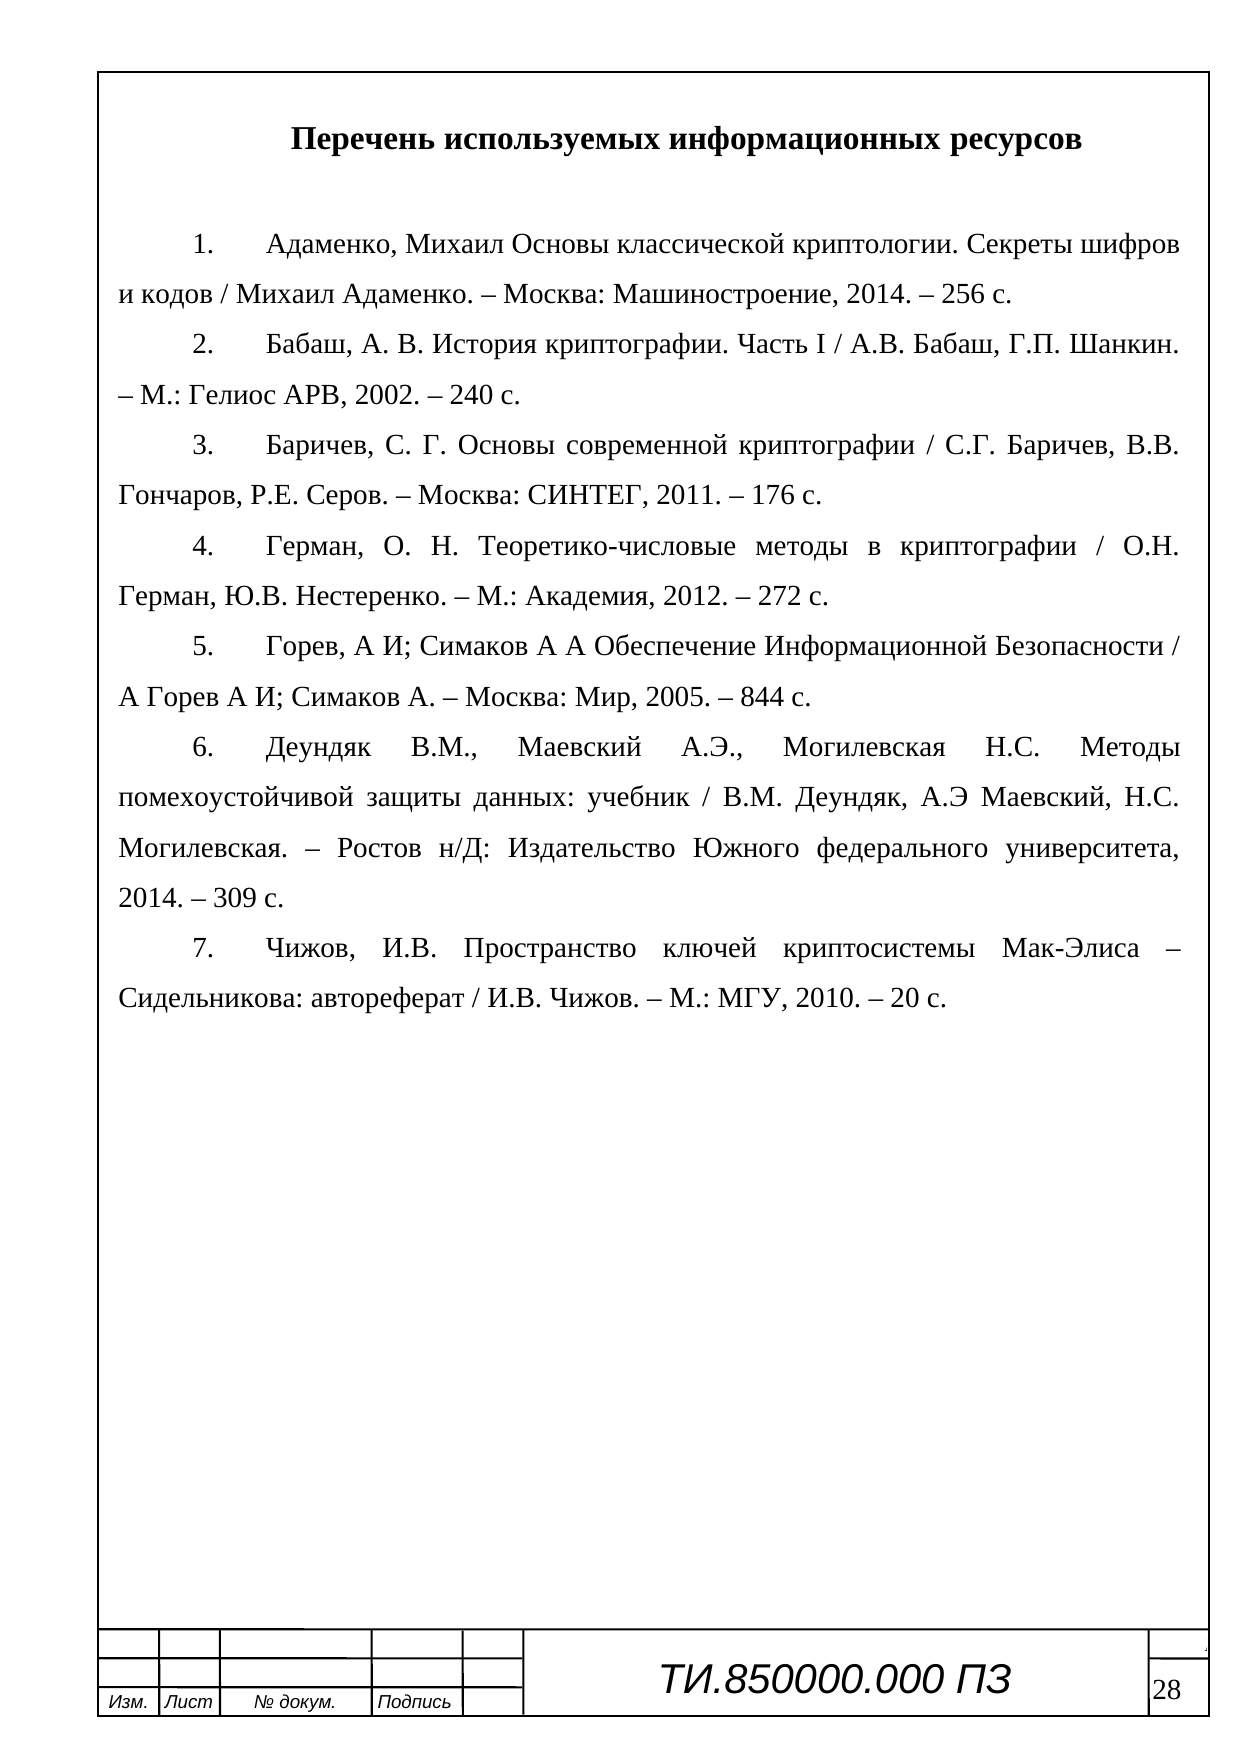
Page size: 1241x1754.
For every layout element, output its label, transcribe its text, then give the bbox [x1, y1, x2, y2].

list Деундяк В.М., Маевский А.Э., Могилевская Н.С. Методы помехоустойчивой защиты данных: учебник / В.М. Деундяк, А.Э Маевский, Н.С. Могилевская. – Ростов н/Д: Издательство Южного федерального университета, 2014. – 309 с. [118, 729, 1181, 913]
list Чижов, И.В. Пространство ключей криптосистемы Мак-Элиса – Сидельникова: автореферат / И.В. Чижов. – М.: МГУ, 2010. – 20 с. [118, 930, 1181, 1014]
list Герман, О. Н. Теоретико-числовые методы в криптографии / О.Н. Герман, Ю.В. Нестеренко. – М.: Академия, 2012. – 272 c. [118, 528, 1181, 612]
list Адаменко, Михаил Основы классической криптологии. Секреты шифров и кодов / Михаил Адаменко. – Москва: Машиностроение, 2014. – 256 c. [118, 226, 1181, 310]
list Горев, А И; Симаков А А Обеспечение Информационной Безопасности / А Горев А И; Симаков А. – Москва: Мир, 2005. – 844 c. [118, 628, 1181, 712]
list Бабаш, А. В. История криптографии. Часть I / А.В. Бабаш, Г.П. Шанкин. – М.: Гелиос АРВ, 2002. – 240 c. [118, 327, 1181, 410]
list Баричев, С. Г. Основы современной криптографии / С.Г. Баричев, В.В. Гончаров, Р.Е. Серов. – Москва: СИНТЕГ, 2011. – 176 c. [118, 427, 1181, 511]
text Перечень используемых информационных ресурсов [118, 118, 1181, 156]
